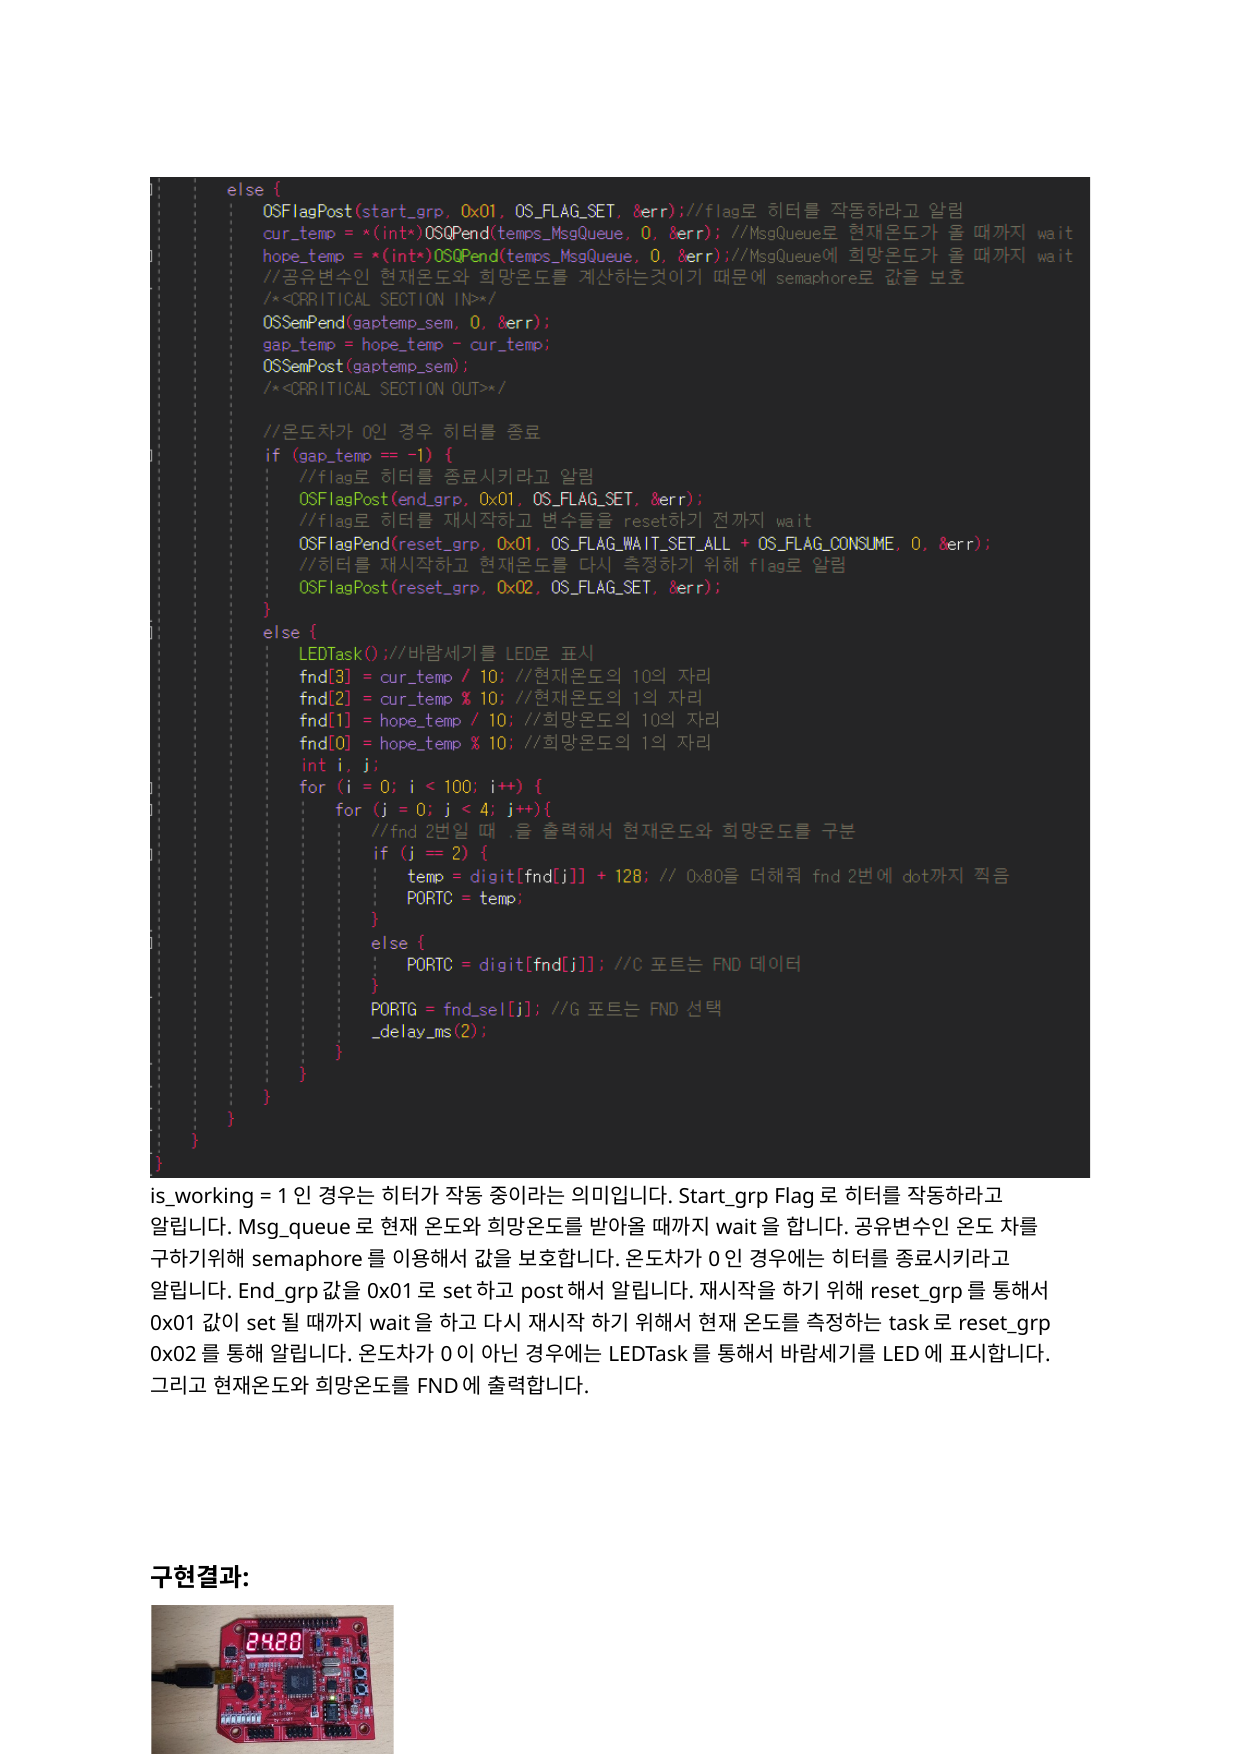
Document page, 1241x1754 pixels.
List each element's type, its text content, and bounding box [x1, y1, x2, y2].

text is_working = 1인 경우는 히터가 작동 중이라는 의미입니다. Start_grp Flag로 히터를 작동하라고 알립니다. Msg_queue로 현재 온도와 희망온도를 받아올 때까지 wait을 합니다. 공유변수인 온도 차를 구하기위해 semaphore를 이용해서 값을 보호합니다. 온도차가 0인 경우에는 히터를 종료시키라고 알립니다. End_grp값을 0x01로 set하고 post해서 알립니다. 재시작을 하기 위해 reset_grp를 통해서 0x01 값이 set 될 때까지 wait을 하고 다시 재시작 하기 위해서 현재 온도를 측정하는 task로 reset_grp 0x02를 통해 알립니다. 온도차가 0이 아닌 경우에는 LEDTask를 통해서 바람세기를 LED에 표시합니다. 그리고 현재온도와 희망온도를 FND에 출력합니다. [150, 1178, 1090, 1400]
text 구현결과: [150, 1557, 1090, 1593]
picture [150, 1605, 394, 1753]
picture [150, 177, 1091, 1178]
